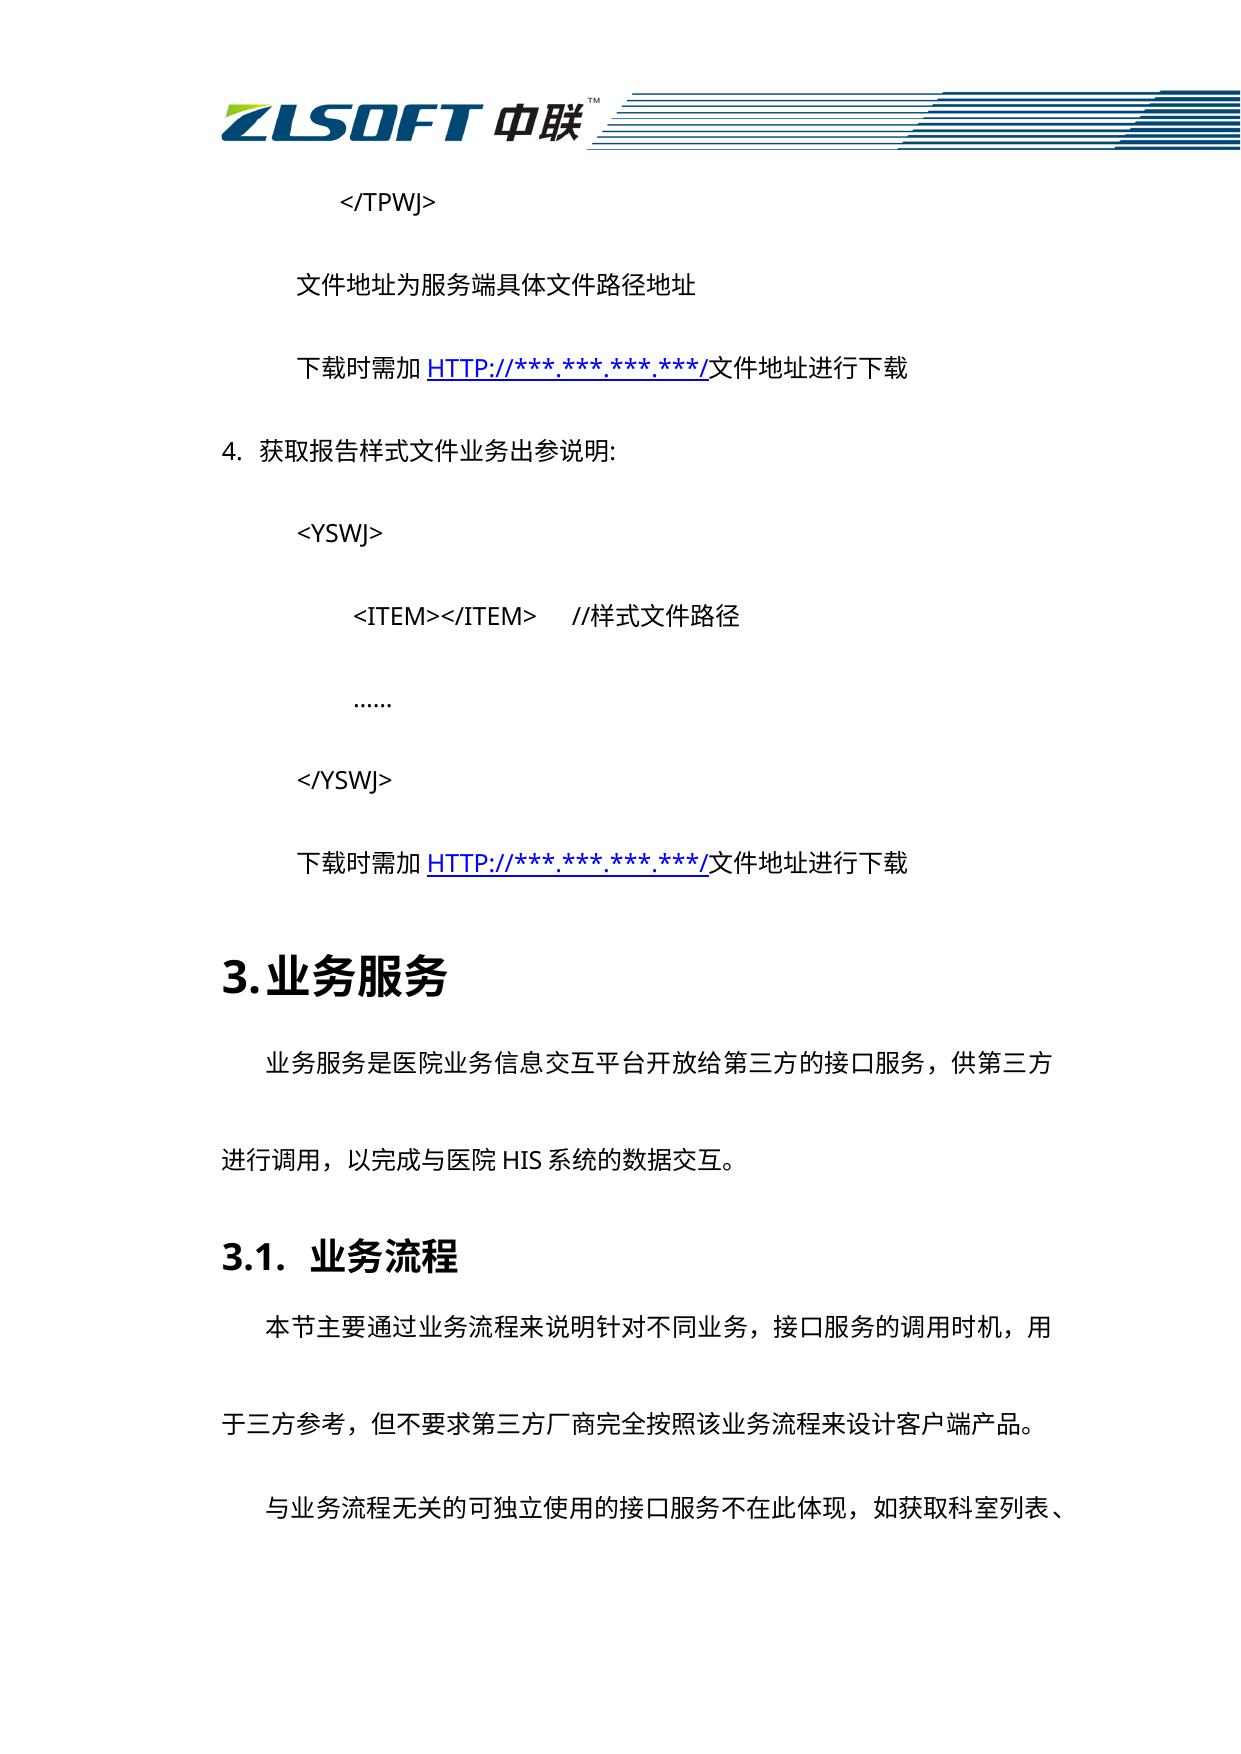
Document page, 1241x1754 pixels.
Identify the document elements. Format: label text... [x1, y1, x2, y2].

text 下载时需加HTTP://***.***.***.***/文件地址进行下载 [297, 334, 1053, 399]
text </YSWJ> [297, 747, 1053, 812]
list 获取报告样式文件业务出参说明: [222, 417, 1053, 482]
subtitle 业务流程 [222, 1222, 1053, 1287]
text …… [297, 665, 1053, 730]
picture [221, 88, 1241, 150]
text 下载时需加HTTP://***.***.***.***/文件地址进行下载 [297, 829, 1053, 894]
subtitle 业务服务 [222, 925, 1053, 1022]
text 与业务流程无关的可独立使用的接口服务不在此体现，如获取科室列表、获取医生列表等。 [222, 1474, 1053, 1539]
text </TPWJ> [339, 169, 1053, 234]
text <YSWJ> [297, 500, 1053, 565]
text 业务服务是医院业务信息交互平台开放给第三方的接口服务，供第三方进行调用，以完成与医院HIS系统的数据交互。 [222, 1029, 1053, 1191]
text 文件地址为服务端具体文件路径地址 [297, 251, 1053, 316]
text 本节主要通过业务流程来说明针对不同业务，接口服务的调用时机，用于三方参考，但不要求第三方厂商完全按照该业务流程来设计客户端产品。 [222, 1293, 1053, 1456]
text <ITEM></ITEM> //样式文件路径 [297, 582, 1053, 647]
